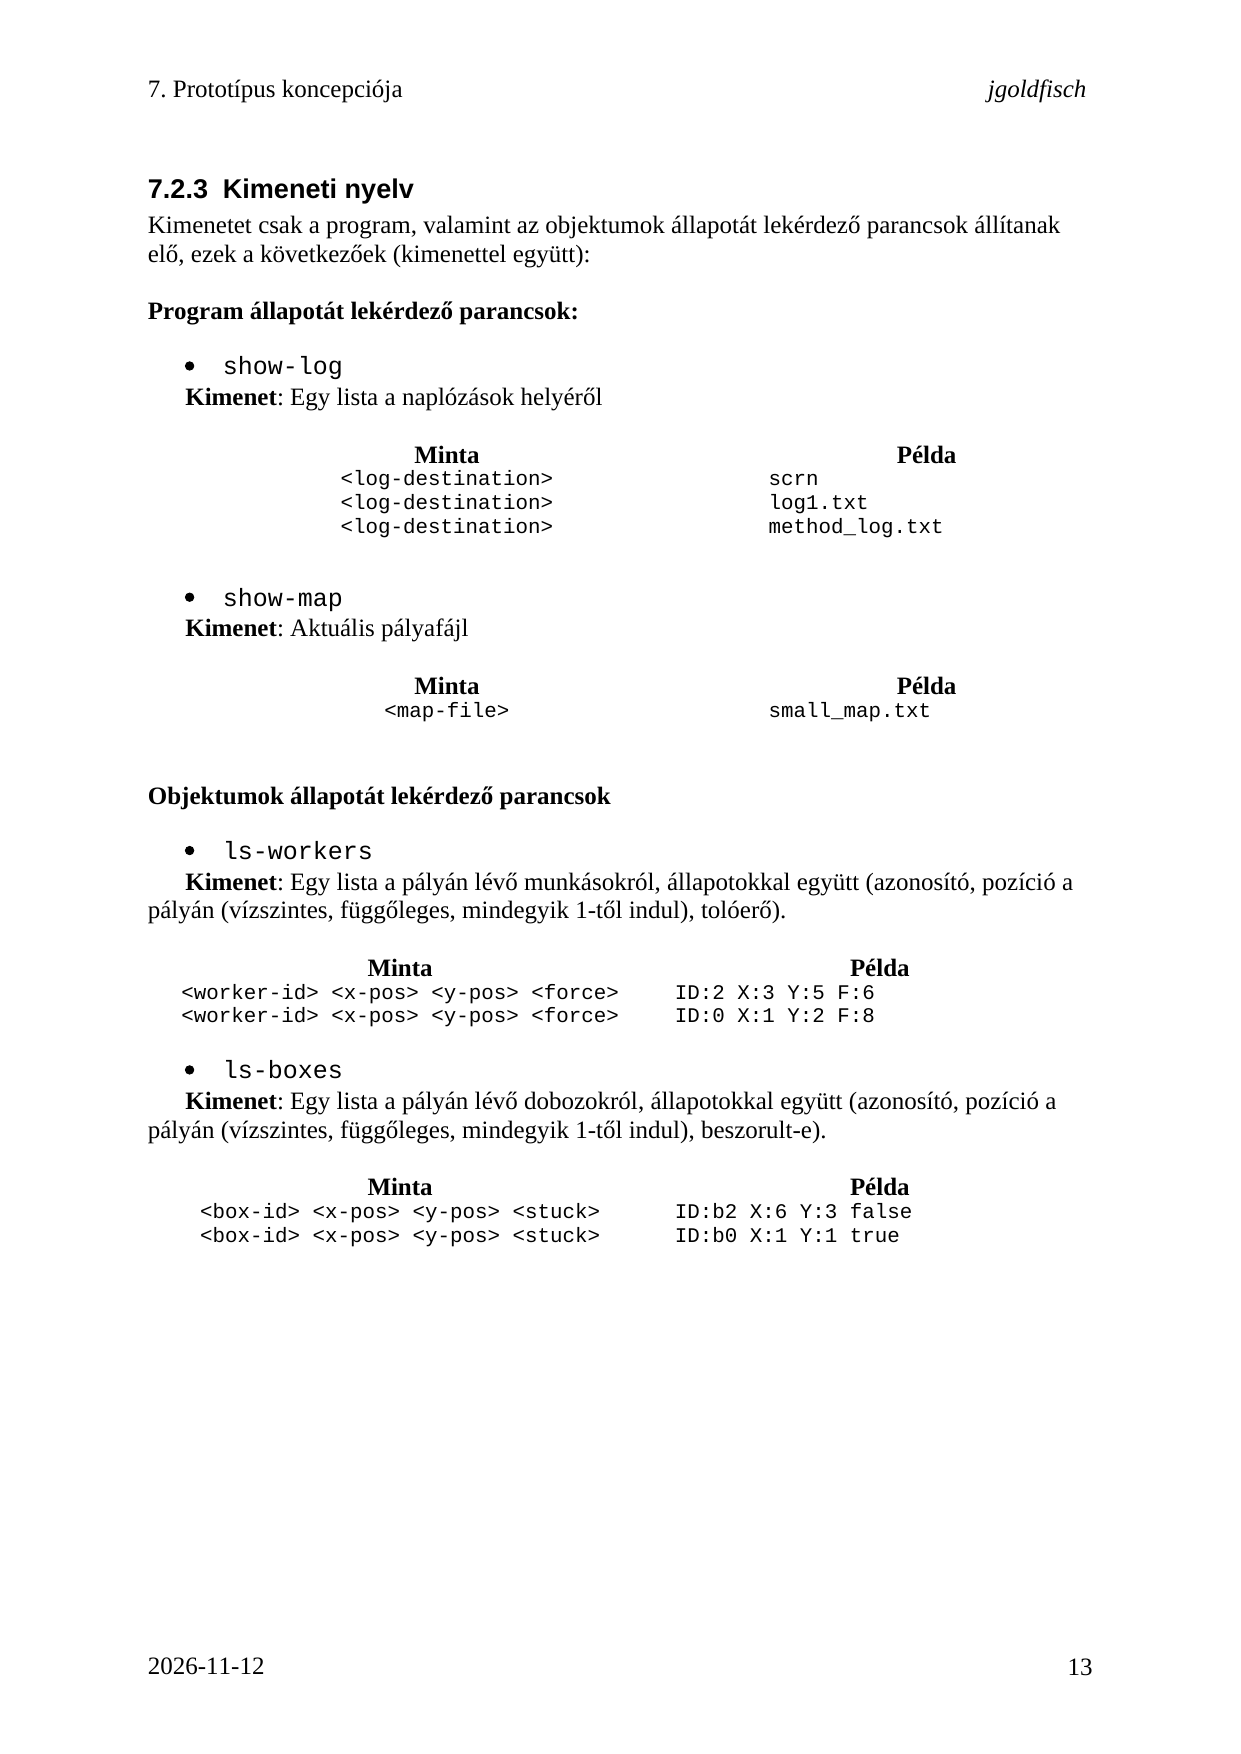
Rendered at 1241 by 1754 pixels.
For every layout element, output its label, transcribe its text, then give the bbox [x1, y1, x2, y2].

table_header Példa [663, 953, 1096, 982]
table_cell scrn [757, 469, 1096, 492]
table_header Minta [136, 1173, 663, 1201]
text Kimenetet csak a program, valamint az objektumok állapotát lekérdező parancsok állítanak elő, ezek a következőek (kimenettel együtt): [148, 210, 1093, 268]
table_cell <log-destination> [136, 516, 757, 556]
list ls-workers [185, 838, 1093, 867]
table_header Minta [136, 440, 757, 468]
table_cell <worker-id> <x-pos> <y-pos> <force> [136, 982, 663, 1005]
table_cell <box-id> <x-pos> <y-pos> <stuck> [136, 1201, 663, 1225]
table_cell log1.txt [757, 492, 1096, 516]
list show-map [185, 585, 1093, 613]
table_cell ID:0 X:1 Y:2 F:8 [663, 1005, 1096, 1029]
table_header Példa [663, 1173, 1096, 1201]
table_cell <worker-id> <x-pos> <y-pos> <force> [136, 1005, 663, 1029]
list show-log [185, 354, 1093, 382]
text Program állapotát lekérdező parancsok: [148, 296, 1093, 325]
text Kimenet: Egy lista a pályán lévő munkásokról, állapotokkal együtt (azonosító, pozíció a pályán (vízszintes, függőleges, mindegyik 1-től indul), tolóerő). [148, 867, 1093, 924]
table_cell ID:2 X:3 Y:5 F:6 [663, 982, 1096, 1005]
text Kimenet: Egy lista a pályán lévő dobozokról, állapotokkal együtt (azonosító, pozíció a pályán (vízszintes, függőleges, mindegyik 1-től indul), beszorult-e). [148, 1086, 1093, 1144]
table_header Minta [136, 953, 663, 982]
table_cell ID:b2 X:6 Y:3 false [663, 1201, 1096, 1225]
text Objektumok állapotát lekérdező parancsok [148, 781, 1093, 810]
table_header Minta [136, 671, 757, 700]
table_cell method_log.txt [757, 516, 1096, 556]
table_header Példa [757, 440, 1096, 468]
table_header Példa [757, 671, 1096, 700]
table_cell <box-id> <x-pos> <y-pos> <stuck> [136, 1225, 663, 1248]
table_cell <map-file> [136, 700, 757, 723]
table_cell ID:b0 X:1 Y:1 true [663, 1225, 1096, 1248]
text Kimenet: Aktuális pályafájl [148, 613, 1093, 642]
subtitle Kimeneti nyelv [148, 173, 1093, 204]
list ls-boxes [185, 1058, 1093, 1086]
table_cell <log-destination> [136, 469, 757, 492]
table_cell small_map.txt [757, 700, 1096, 723]
table_cell <log-destination> [136, 492, 757, 516]
text Kimenet: Egy lista a naplózások helyéről [148, 382, 1093, 411]
